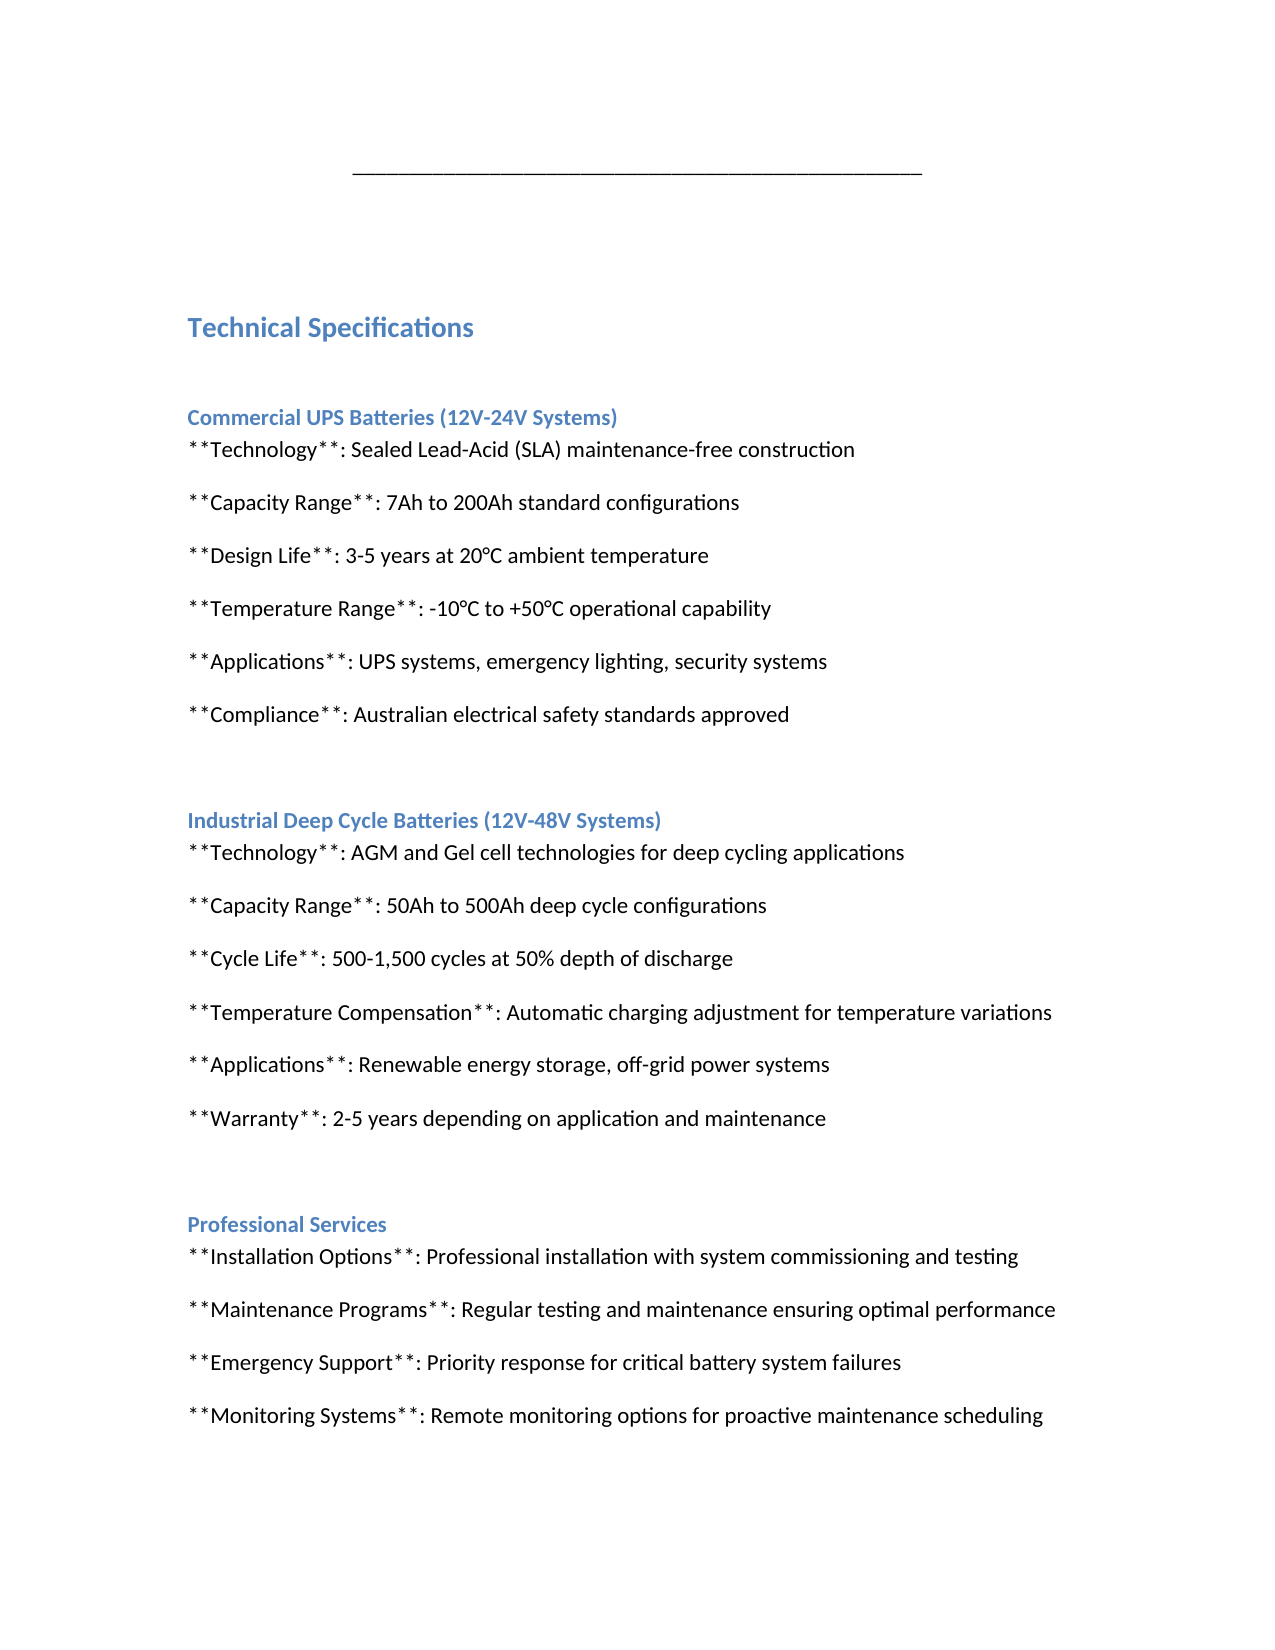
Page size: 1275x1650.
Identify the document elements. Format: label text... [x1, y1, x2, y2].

text **Temperature Compensation**: Automatic charging adjustment for temperature variations [187, 998, 1087, 1026]
text **Capacity Range**: 7Ah to 200Ah standard configurations [187, 488, 1087, 516]
subtitle Professional Services [187, 1210, 1087, 1238]
text **Cycle Life**: 500-1,500 cycles at 50% depth of discharge [187, 944, 1087, 973]
text **Emergency Support**: Priority response for critical battery system failures [187, 1348, 1087, 1376]
text __________________________________________________ [187, 150, 1087, 178]
text **Applications**: Renewable energy storage, off-grid power systems [187, 1051, 1087, 1079]
subtitle Commercial UPS Batteries (12V-24V Systems) [187, 403, 1087, 431]
text **Temperature Range**: -10°C to +50°C operational capability [187, 594, 1087, 622]
text **Installation Options**: Professional installation with system commissioning and testing [187, 1242, 1087, 1270]
text **Maintenance Programs**: Regular testing and maintenance ensuring optimal performance [187, 1295, 1087, 1323]
text **Design Life**: 3-5 years at 20°C ambient temperature [187, 541, 1087, 569]
subtitle Technical Specifications [187, 309, 1087, 345]
text **Applications**: UPS systems, emergency lighting, security systems [187, 647, 1087, 675]
text **Monitoring Systems**: Remote monitoring options for proactive maintenance scheduling [187, 1401, 1087, 1429]
subtitle Industrial Deep Cycle Batteries (12V-48V Systems) [187, 806, 1087, 834]
text **Technology**: Sealed Lead-Acid (SLA) maintenance-free construction [187, 435, 1087, 463]
text **Warranty**: 2-5 years depending on application and maintenance [187, 1104, 1087, 1132]
text **Capacity Range**: 50Ah to 500Ah deep cycle configurations [187, 892, 1087, 919]
text **Compliance**: Australian electrical safety standards approved [187, 700, 1087, 728]
text **Technology**: AGM and Gel cell technologies for deep cycling applications [187, 838, 1087, 867]
